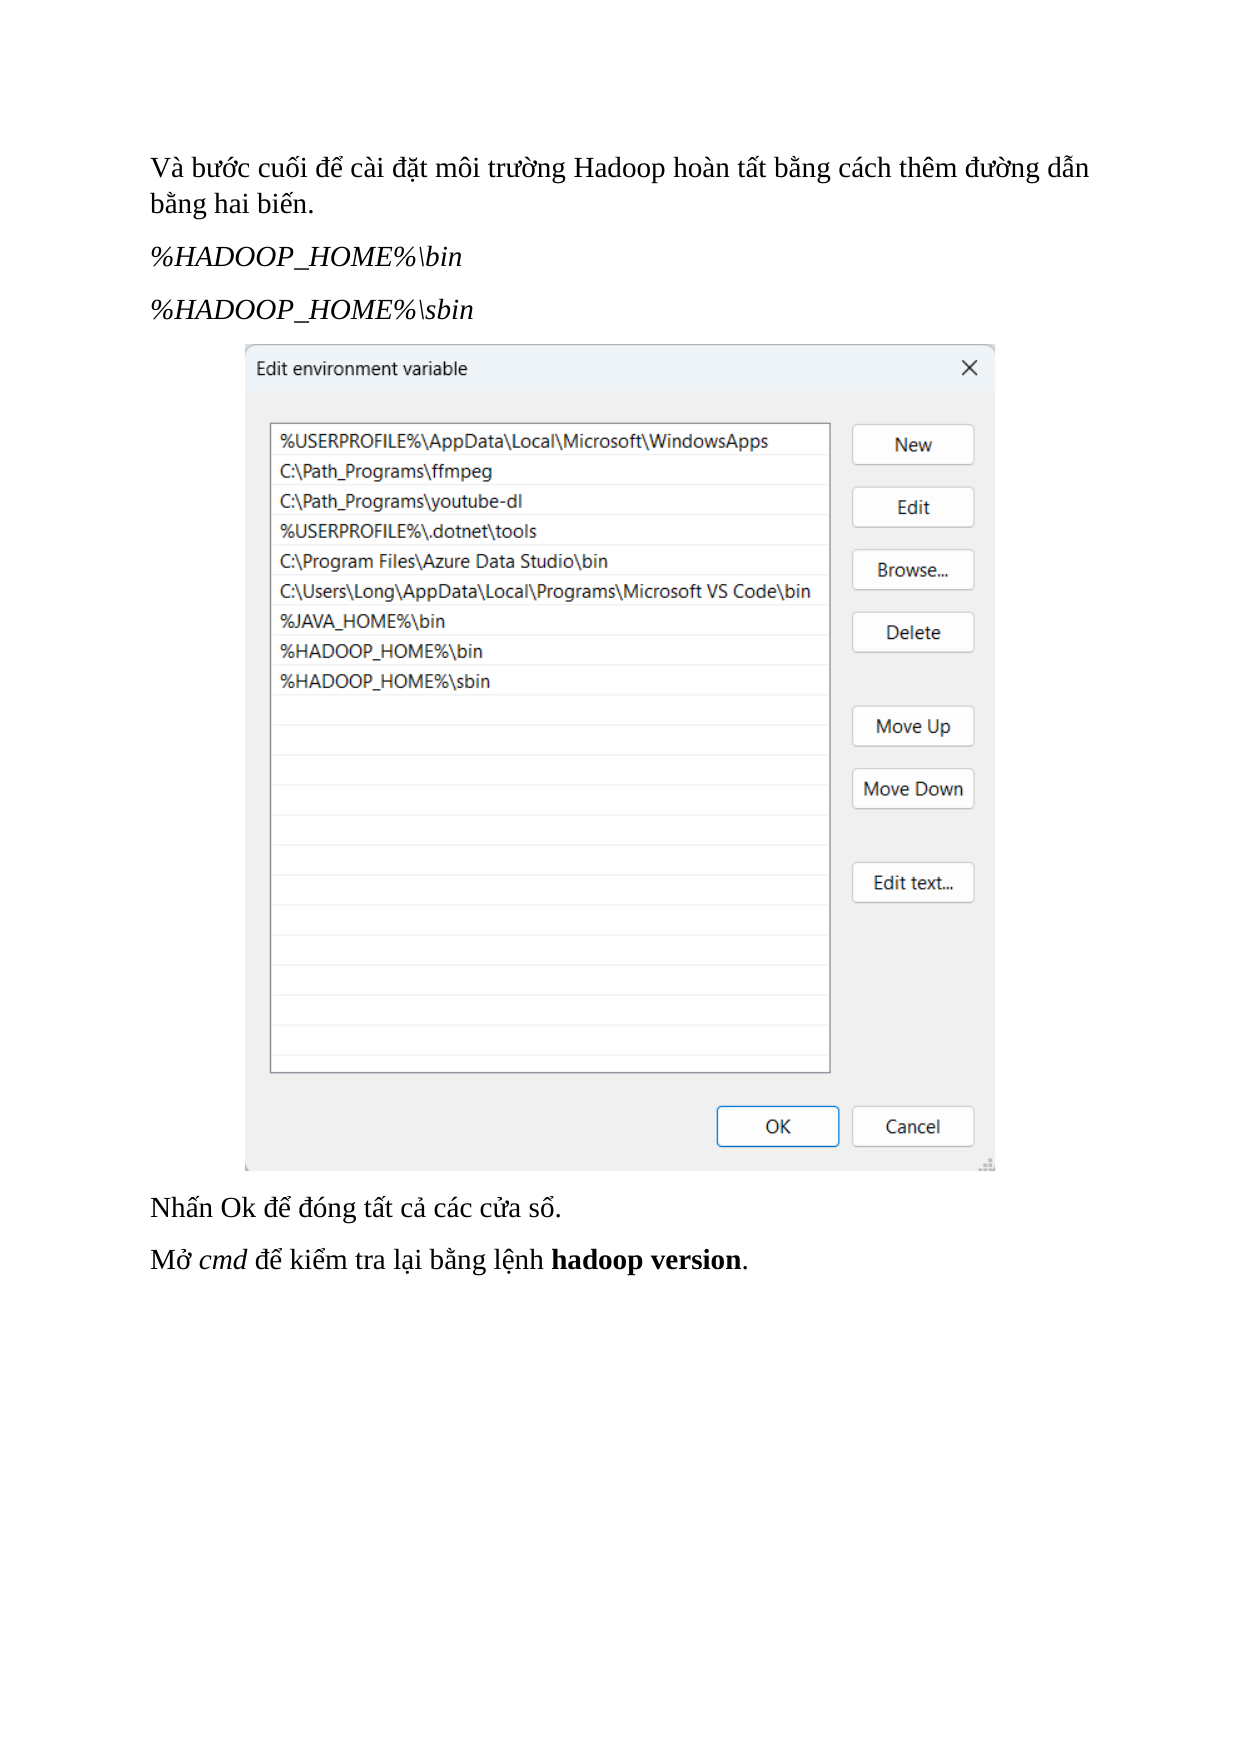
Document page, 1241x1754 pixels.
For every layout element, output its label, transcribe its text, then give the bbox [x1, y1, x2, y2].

text Mở cmd để kiểm tra lại bằng lệnh hadoop version. [150, 1242, 1090, 1276]
text Nhấn Ok để đóng tất cả các cửa sổ. [150, 1190, 1090, 1223]
text %HADOOP_HOME%\sbin [150, 292, 1090, 325]
text %HADOOP_HOME%\bin [150, 239, 1090, 272]
text Và bước cuối để cài đặt môi trường Hadoop hoàn tất bằng cách thêm đường dẫn bằng hai biến. [150, 150, 1090, 220]
picture [245, 344, 995, 1171]
